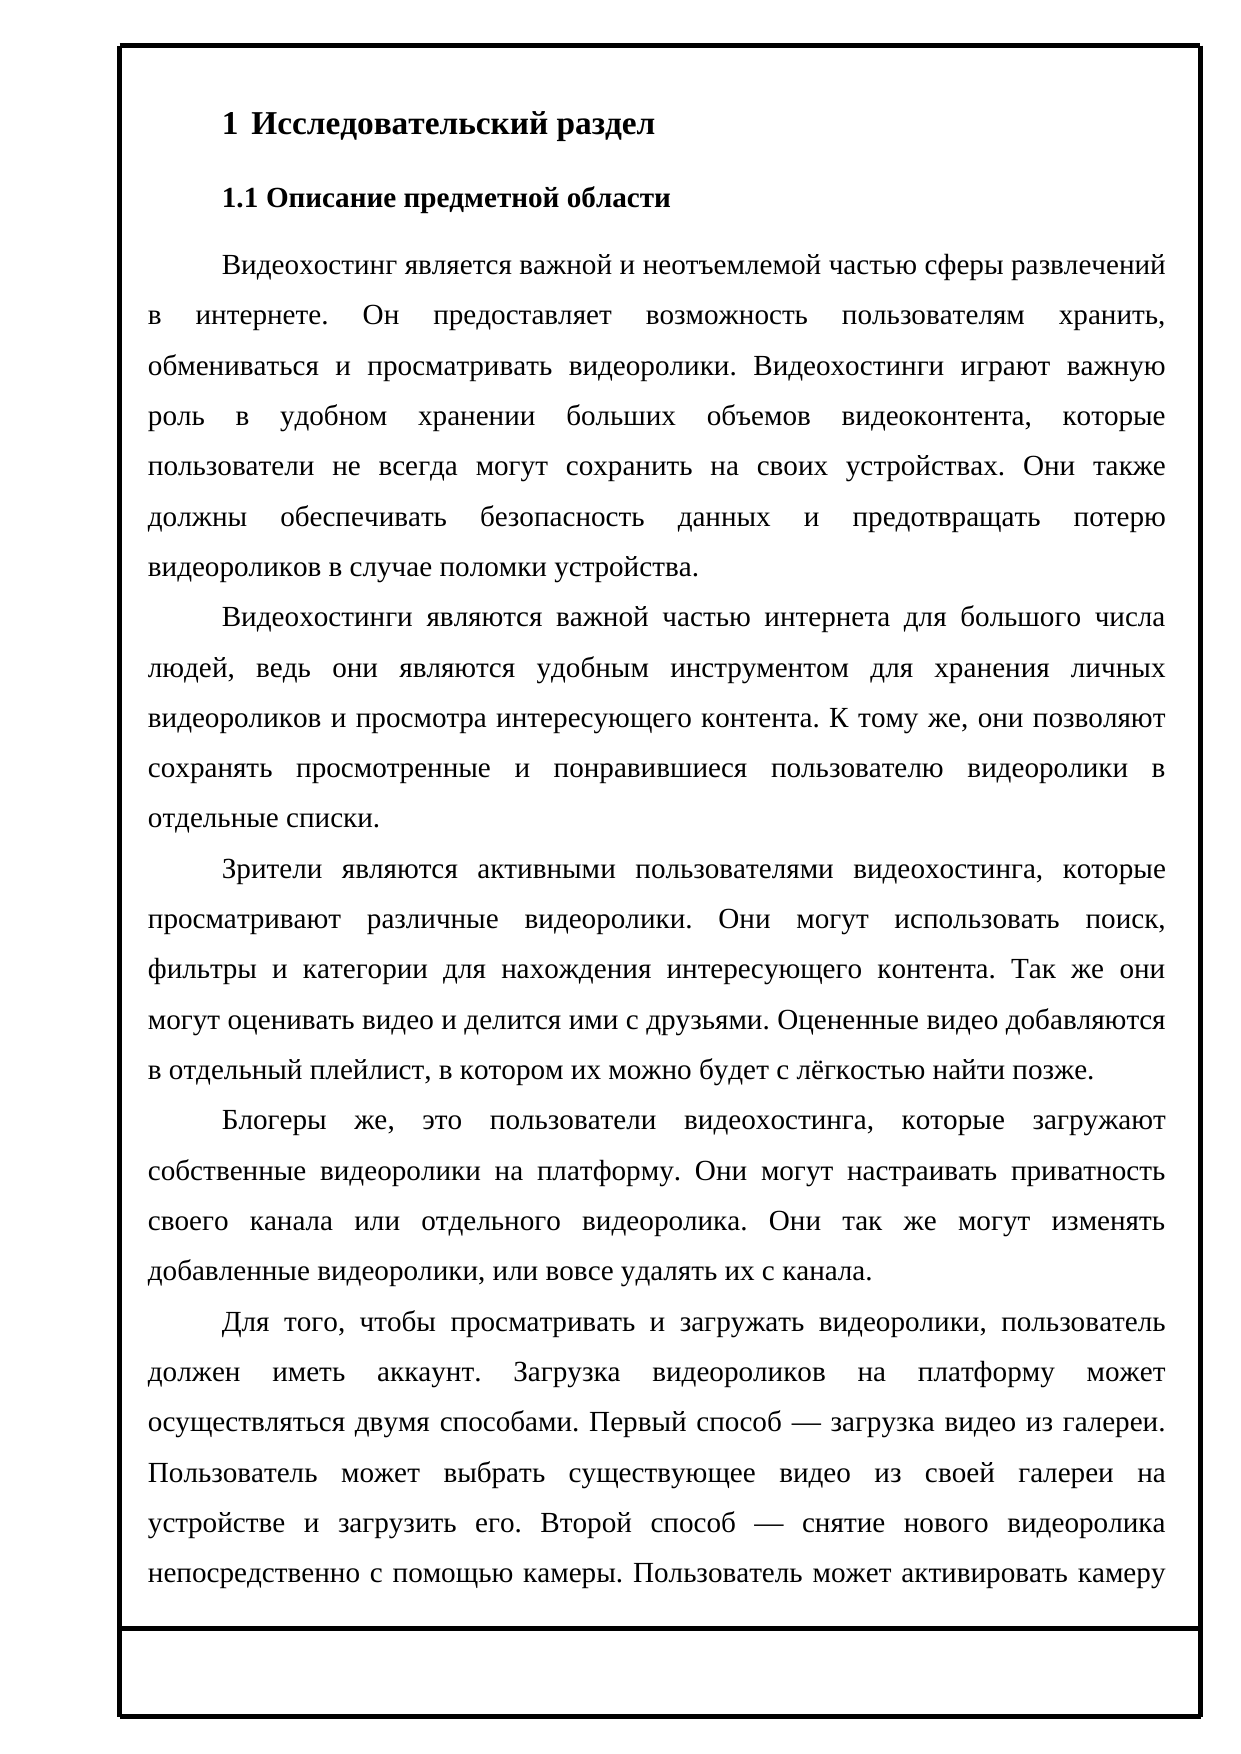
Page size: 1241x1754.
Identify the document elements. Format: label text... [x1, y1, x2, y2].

subtitle Исследовательский раздел [193, 103, 1167, 142]
subtitle Описание предметной области [222, 180, 1167, 214]
text Зрители являются активными пользователями видеохостинга, которые просматривают различные видеоролики. Они могут использовать поиск, фильтры и категории для нахождения интересующего контента. Так же они могут оценивать видео и делится ими с друзьями. Оцененные видео добавляются в отдельный плейлист, в котором их можно будет с лёгкостью найти позже. [148, 851, 1167, 1086]
text Видеохостинги являются важной частью интернета для большого числа людей, ведь они являются удобным инструментом для хранения личных видеороликов и просмотра интересующего контента. К тому же, они позволяют сохранять просмотренные и понравившиеся пользователю видеоролики в отдельные списки. [148, 599, 1167, 834]
text Блогеры же, это пользователи видеохостинга, которые загружают собственные видеоролики на платформу. Они могут настраивать приватность своего канала или отдельного видеоролика. Они так же могут изменять добавленные видеоролики, или вовсе удалять их с канала. [148, 1102, 1167, 1287]
text Видеохостинг является важной и неотъемлемой частью сферы развлечений в интернете. Он предоставляет возможность пользователям хранить, обмениваться и просматривать видеоролики. Видеохостинги играют важную роль в удобном хранении больших объемов видеоконтента, которые пользователи не всегда могут сохранить на своих устройствах. Они также должны обеспечивать безопасность данных и предотвращать потерю видеороликов в случае поломки устройства. [148, 247, 1167, 583]
